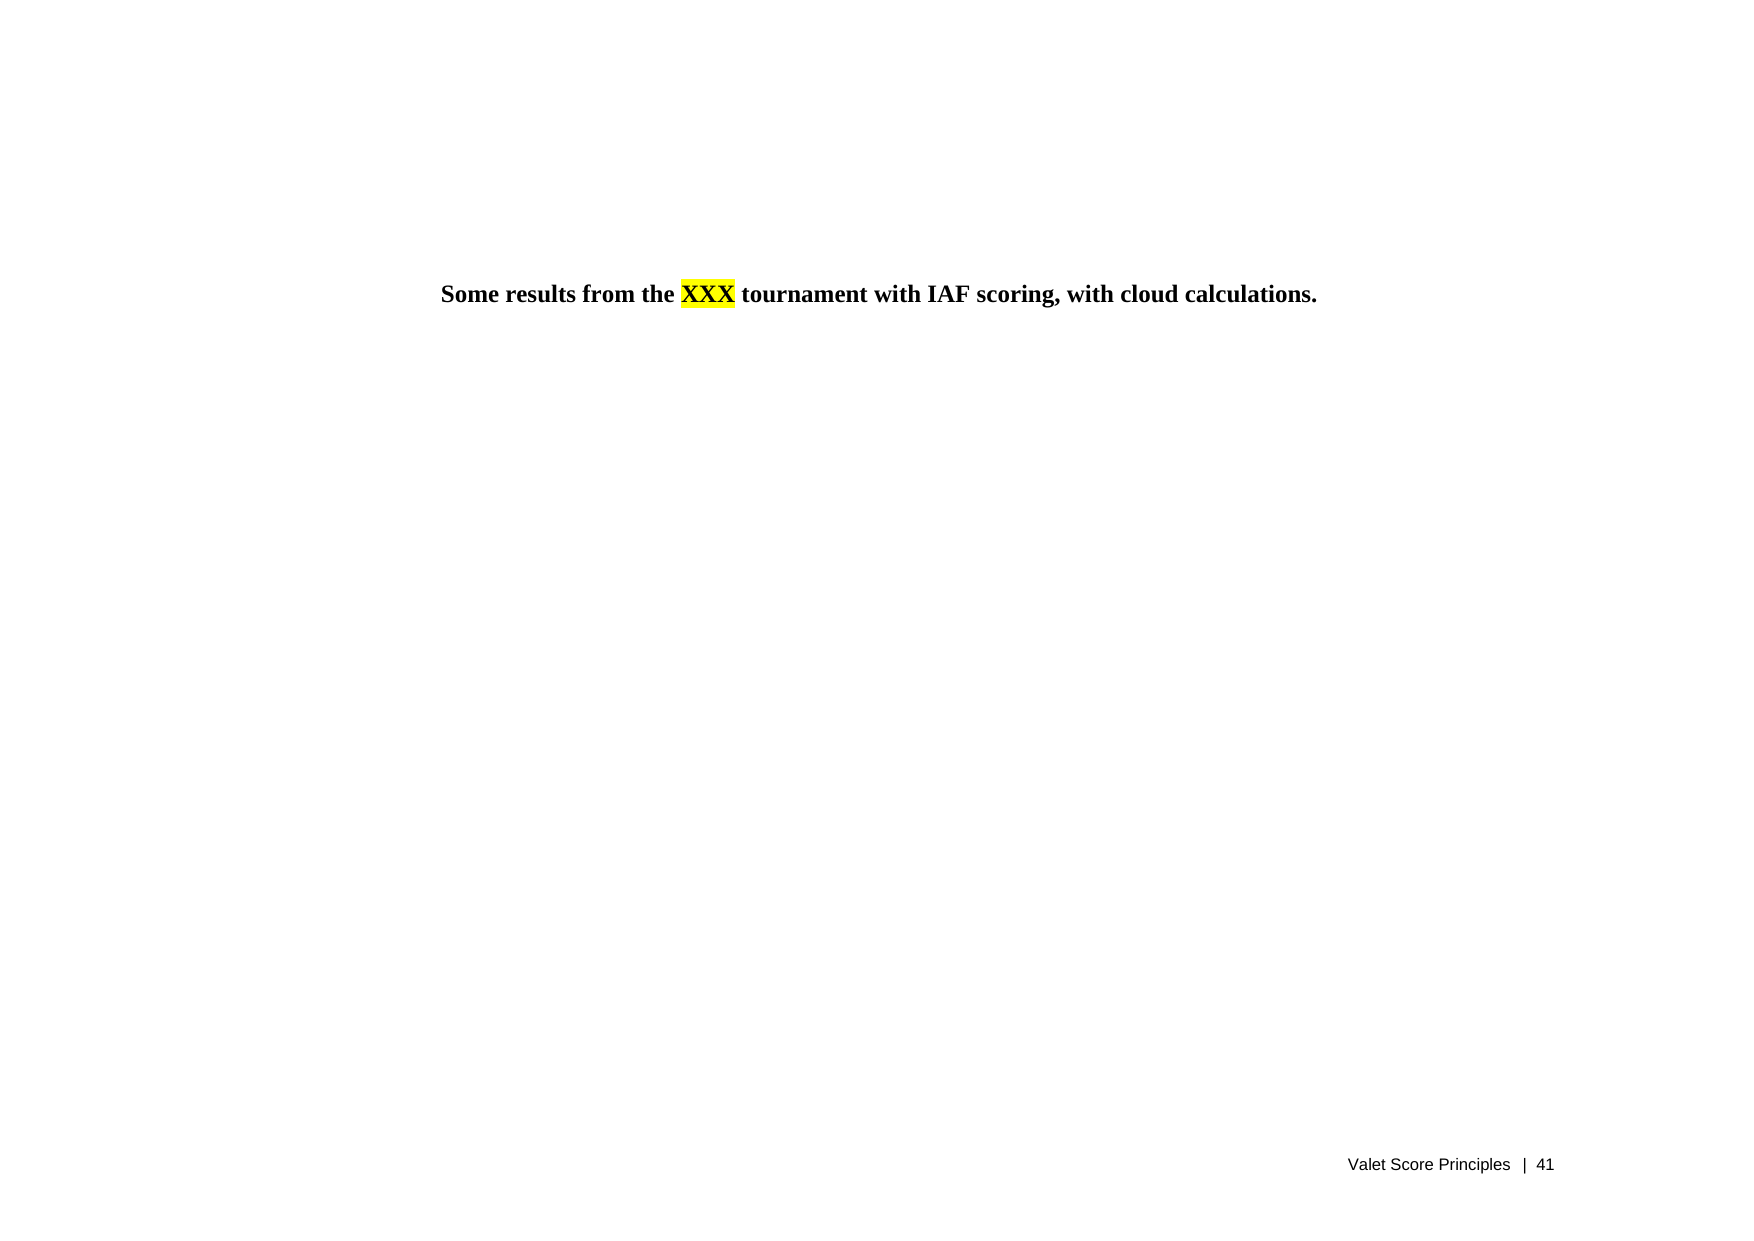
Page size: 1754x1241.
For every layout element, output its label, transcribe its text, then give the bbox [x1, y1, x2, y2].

text Some results from the XXX tournament with IAF scoring, with cloud calculations. [735, 279, 1566, 308]
text Some results from the XXX tournament with IAF scoring, with cloud calculations. [192, 279, 681, 308]
